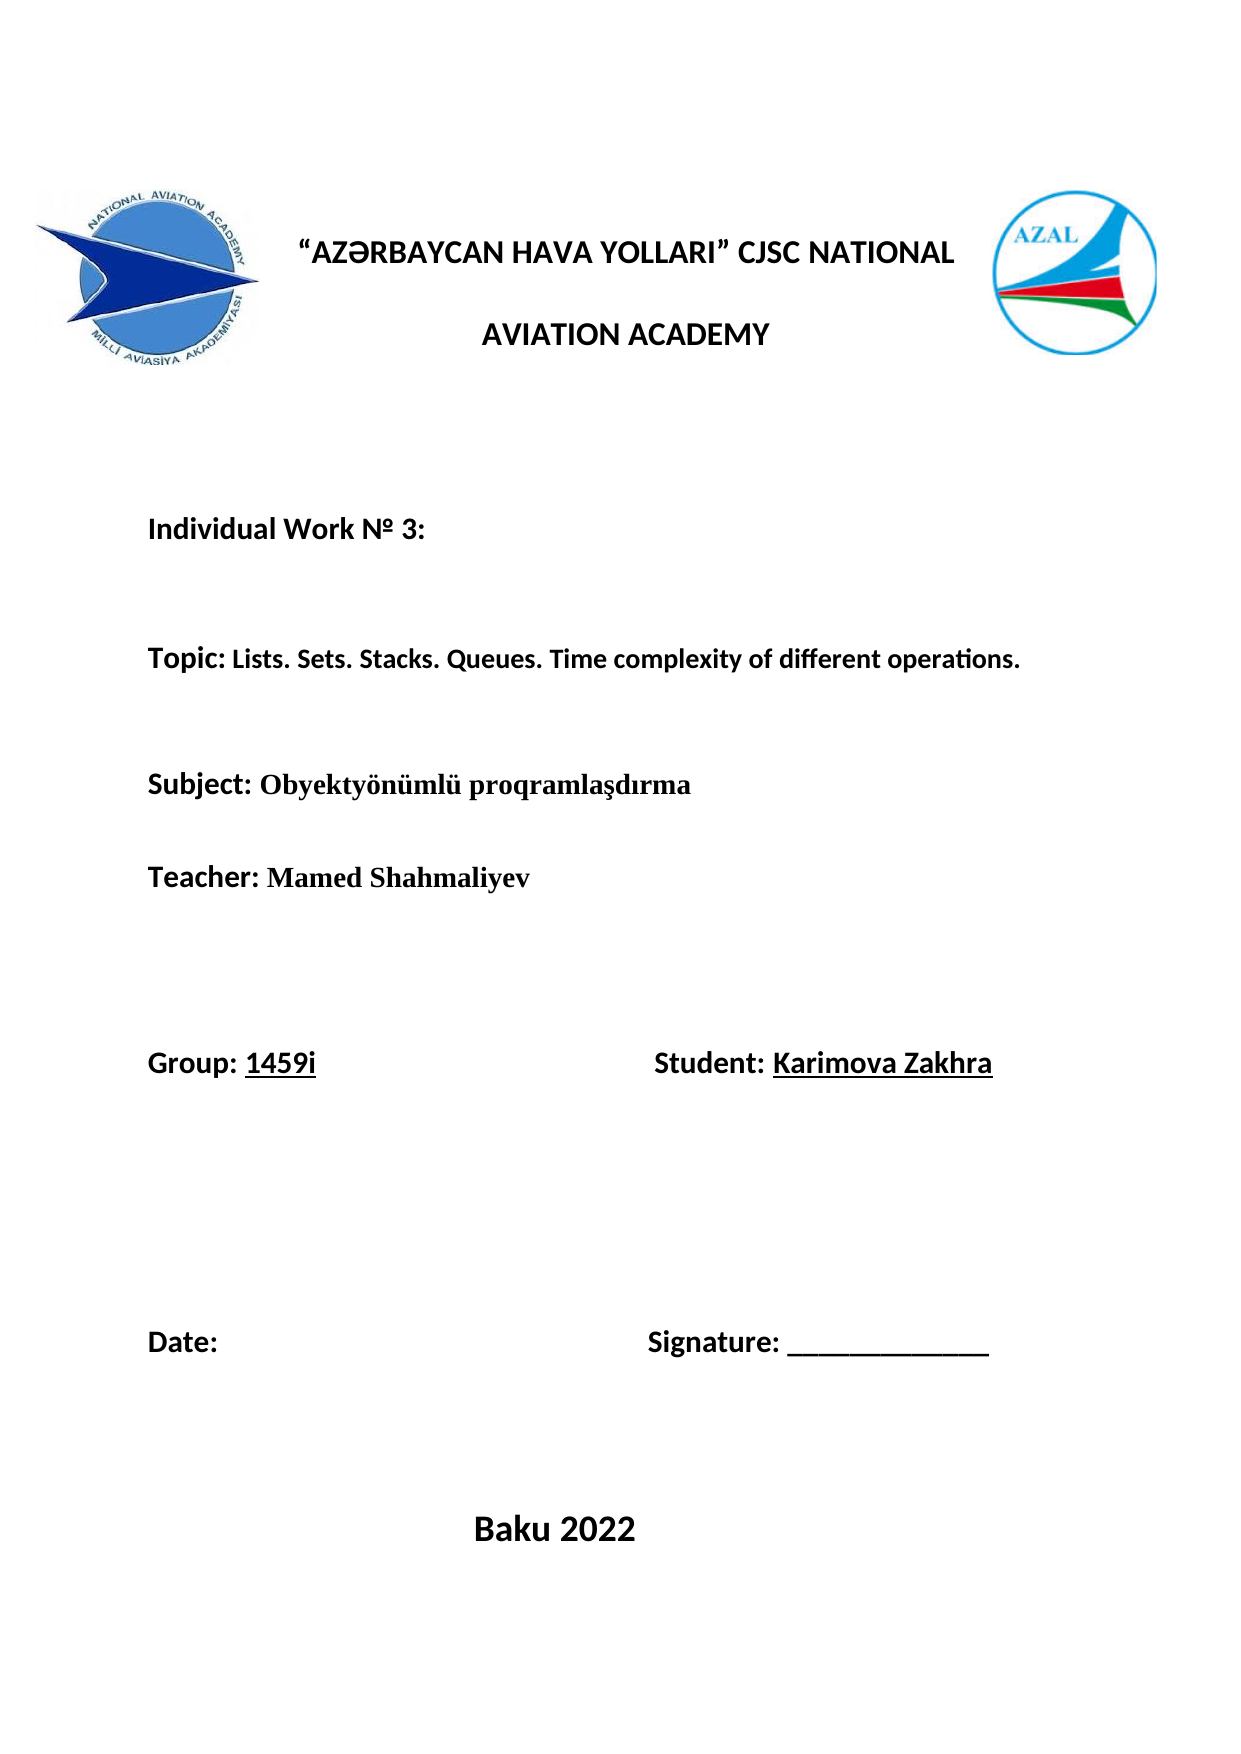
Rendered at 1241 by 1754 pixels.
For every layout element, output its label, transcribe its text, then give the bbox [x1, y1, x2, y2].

picture [991, 189, 1157, 355]
text Date: Signature: _____________ [148, 1322, 1152, 1360]
text Group: 1459i Student: Karimova Zakhra [148, 1043, 1152, 1081]
text Individual Work № 3: [148, 509, 1152, 547]
picture [35, 189, 260, 366]
text Teacher: Mamed Shahmaliyev [148, 857, 1196, 895]
picture [1091, 295, 1157, 355]
picture [996, 194, 1115, 288]
text Topic: Lists. Sets. Stacks. Queues. Time complexity of different operations. [148, 638, 1152, 676]
text Baku 2022 [148, 1505, 1152, 1551]
text “AZƏRBAYCAN HAVA YOLLARI” CJSC NATIONAL AVIATION ACADEMY [260, 231, 991, 353]
picture [998, 214, 1157, 355]
text Subject: Obyektyönümlü proqramlaşdırma [148, 764, 1196, 802]
